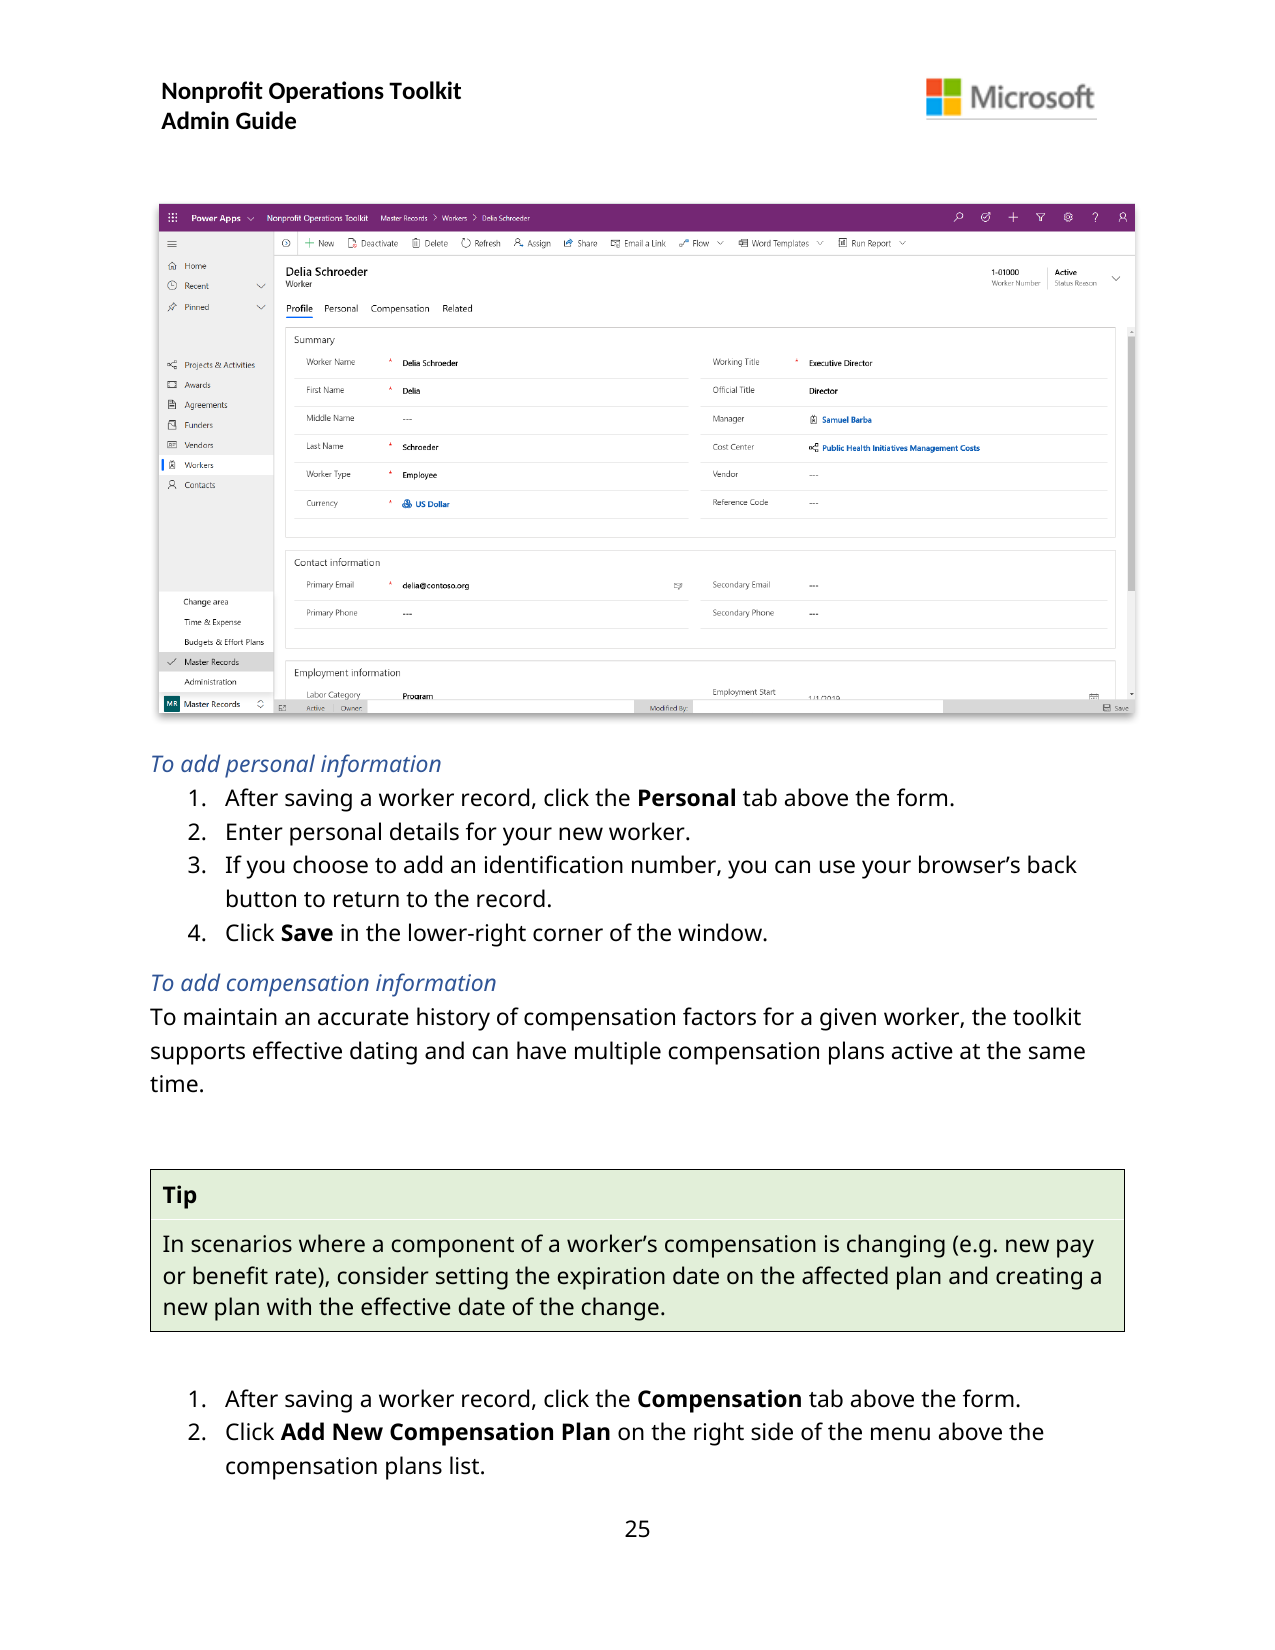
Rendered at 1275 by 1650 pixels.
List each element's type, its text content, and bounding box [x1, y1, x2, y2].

table_cell In scenarios where a component of a worker’s compensation is changing (e.g. new pay or benefit rate), consider setting the expiration date on the affected plan and creating a new plan with the effective date of the change. [151, 1220, 1124, 1331]
subtitle To add personal information [150, 748, 1125, 779]
list After saving a worker record, click the Personal tab above the form. [187, 782, 1125, 813]
subtitle To add compensation information [150, 967, 1125, 998]
list After saving a worker record, click the Compensation tab above the form. [187, 1383, 1125, 1414]
table_header Tip [151, 1170, 1124, 1219]
list If you choose to add an identification number, you can use your browser’s back button to return to the record. [187, 849, 1125, 914]
list Click Save in the lower-right corner of the window. [187, 917, 1125, 948]
picture [159, 203, 1135, 713]
list Enter personal details for your new worker. [187, 816, 1125, 847]
text To maintain an accurate history of compensation factors for a given worker, the toolkit supports effective dating and can have multiple compensation plans active at the same time. [150, 1001, 1125, 1100]
picture [925, 75, 1096, 118]
list Click Add New Compensation Plan on the right side of the menu above the compensation plans list. [187, 1416, 1125, 1481]
